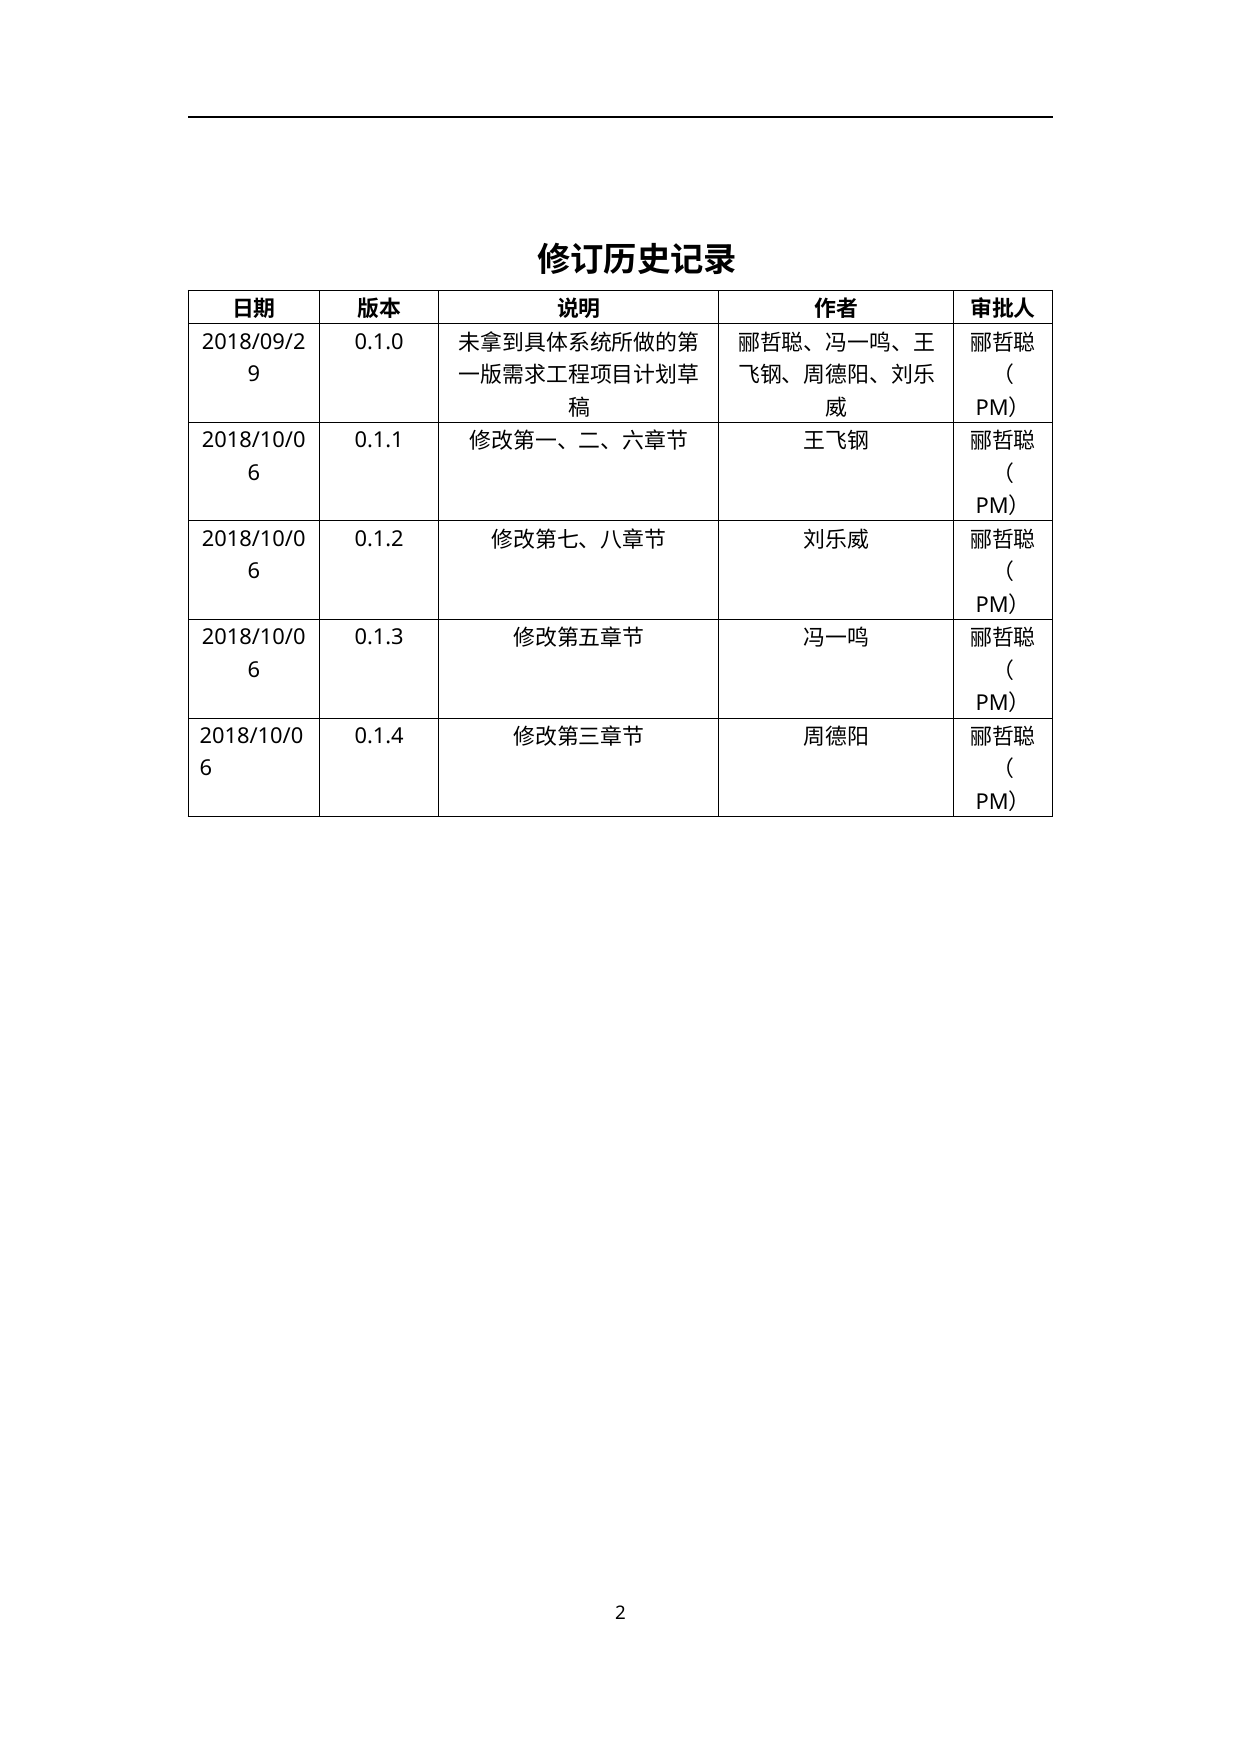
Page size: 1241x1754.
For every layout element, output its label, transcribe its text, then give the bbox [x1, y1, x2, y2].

table_cell 王飞钢 [719, 423, 953, 520]
table_cell 修改第三章节 [439, 719, 718, 816]
table_cell 2018/09/29 [189, 324, 319, 422]
table_cell 郦哲聪、冯一鸣、王飞钢、周德阳、刘乐威 [719, 324, 953, 422]
text 修订历史记录 [187, 225, 1053, 290]
table_cell 2018/10/06 [189, 620, 319, 717]
table_cell 郦哲聪 （PM） [954, 521, 1052, 619]
table_header 作者 [719, 291, 953, 323]
table_cell 郦哲聪 （PM） [954, 423, 1052, 520]
table_header 说明 [439, 291, 718, 323]
table_cell 0.1.2 [320, 521, 438, 619]
table_cell 修改第一、二、六章节 [439, 423, 718, 520]
table_cell 郦哲聪（PM） [954, 324, 1052, 422]
table_cell 0.1.0 [320, 324, 438, 422]
table_cell 周德阳 [719, 719, 953, 816]
table_cell 郦哲聪 （PM） [954, 719, 1052, 816]
table_cell 刘乐威 [719, 521, 953, 619]
table_cell 0.1.4 [320, 719, 438, 816]
table_cell 2018/10/06 [189, 521, 319, 619]
table_header 日期 [189, 291, 319, 323]
table_cell 未拿到具体系统所做的第一版需求工程项目计划草稿 [439, 324, 718, 422]
table_cell 2018/10/06 [189, 719, 319, 816]
table_cell 0.1.3 [320, 620, 438, 717]
table_cell 修改第五章节 [439, 620, 718, 717]
table_cell 0.1.1 [320, 423, 438, 520]
table_cell 修改第七、八章节 [439, 521, 718, 619]
table_cell 郦哲聪 （PM） [954, 620, 1052, 717]
table_cell 2018/10/06 [189, 423, 319, 520]
table_header 审批人 [954, 291, 1052, 323]
table_cell 冯一鸣 [719, 620, 953, 717]
table_header 版本 [320, 291, 438, 323]
